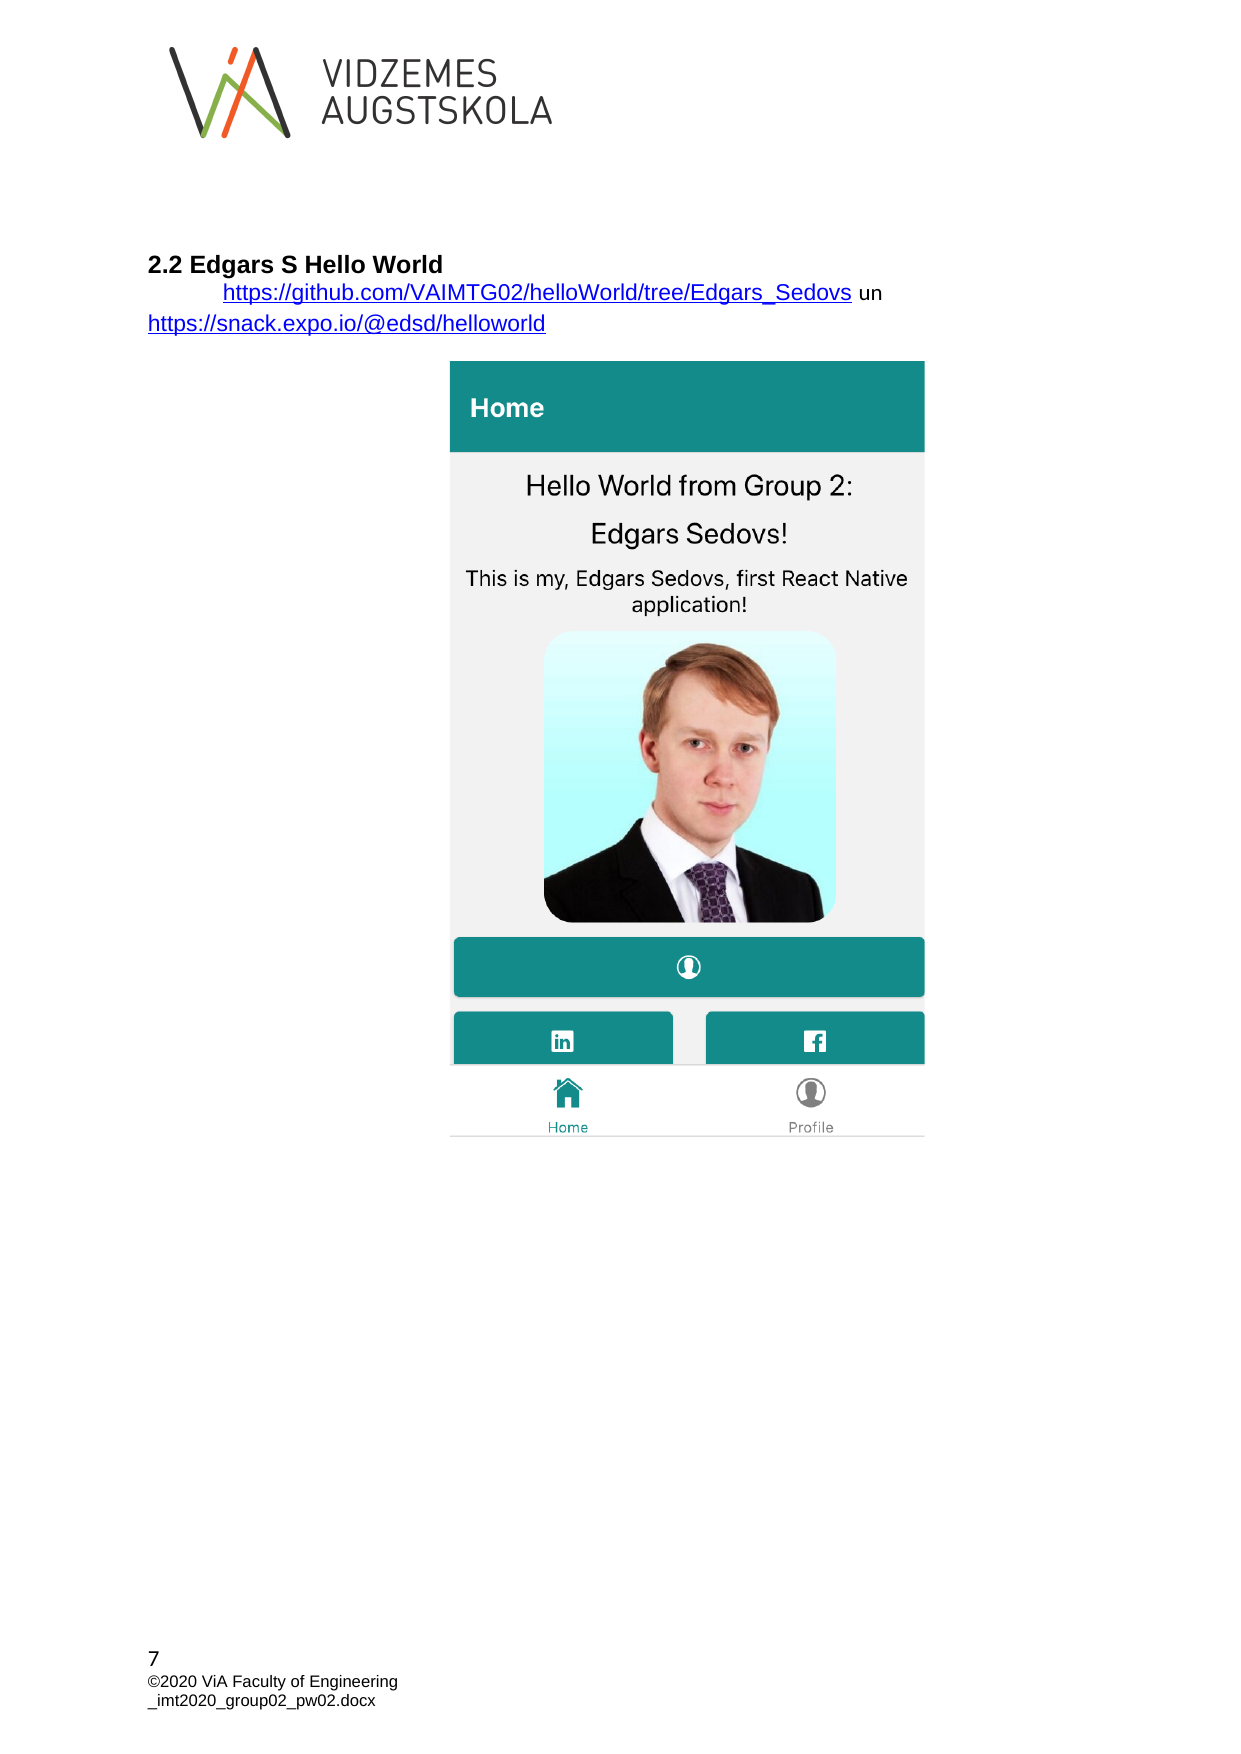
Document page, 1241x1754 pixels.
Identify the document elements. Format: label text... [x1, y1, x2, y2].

picture [169, 44, 552, 140]
picture [449, 361, 925, 1138]
text https://github.com/VAIMTG02/helloWorld/tree/Edgars_Sedovs un https://snack.expo.io/@edsd/helloworld [148, 278, 1152, 337]
subtitle 2.2 Edgars S Hello World [148, 249, 1152, 278]
